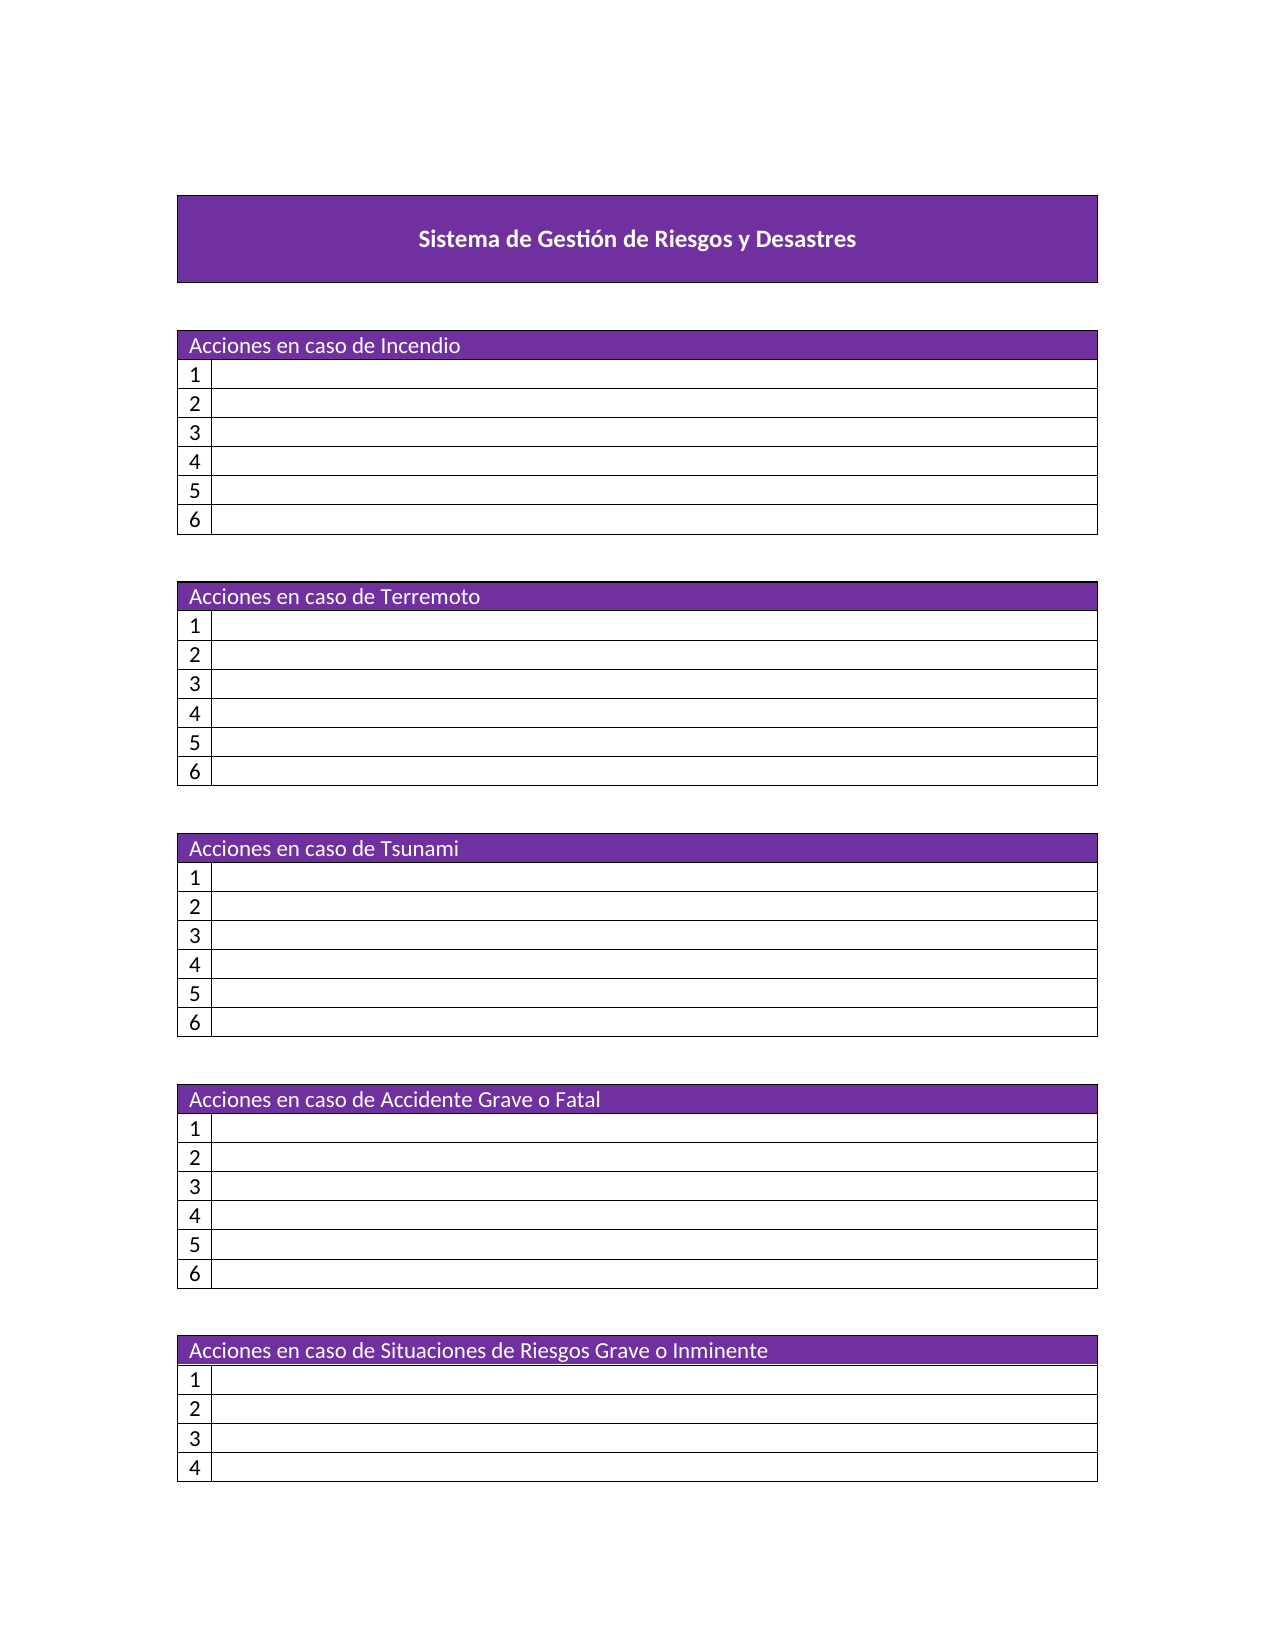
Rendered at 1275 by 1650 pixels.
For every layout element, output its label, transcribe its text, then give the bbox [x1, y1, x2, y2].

table_cell [212, 1366, 1097, 1393]
table_cell 3 [178, 418, 211, 446]
table_cell 3 [178, 1172, 211, 1200]
table_cell 2 [178, 892, 211, 920]
table_cell 3 [178, 921, 211, 949]
table_cell 1 [178, 863, 211, 891]
table_cell [212, 1008, 1097, 1036]
table_cell 3 [178, 1424, 211, 1452]
table_cell 4 [178, 1201, 211, 1229]
table_cell 5 [178, 979, 211, 1007]
table_cell [212, 892, 1097, 920]
table_cell [212, 1201, 1097, 1229]
table_cell 3 [178, 670, 211, 698]
table_cell [212, 476, 1097, 504]
table_cell 1 [178, 1114, 211, 1142]
table_cell [212, 1453, 1097, 1481]
table_header Acciones en caso de Accidente Grave o Fatal [178, 1085, 1097, 1113]
table_cell [212, 389, 1097, 417]
table_cell [212, 863, 1097, 891]
table_cell 6 [178, 1260, 211, 1287]
table_cell 2 [178, 1143, 211, 1171]
table_cell [212, 950, 1097, 978]
table_cell [212, 447, 1097, 475]
table_cell [212, 699, 1097, 727]
table_cell 4 [178, 699, 211, 727]
table_cell 6 [178, 757, 211, 785]
table_cell [212, 1230, 1097, 1258]
table_cell [212, 979, 1097, 1007]
table_cell 4 [178, 1453, 211, 1481]
table_cell [212, 1143, 1097, 1171]
table_cell [212, 1424, 1097, 1452]
table_header Sistema de Gestión de Riesgos y Desastres [178, 196, 1097, 282]
table_cell 5 [178, 1230, 211, 1258]
table_header Acciones en caso de Incendio [178, 331, 1097, 359]
table_header Acciones en caso de Terremoto [178, 583, 1097, 610]
table_cell 1 [178, 1366, 211, 1393]
table_cell [212, 1260, 1097, 1287]
table_cell [212, 611, 1097, 639]
table_cell 4 [178, 447, 211, 475]
table_cell [212, 360, 1097, 388]
table_cell 1 [178, 611, 211, 639]
table_cell [212, 1172, 1097, 1200]
table_cell [212, 921, 1097, 949]
table_cell 4 [178, 950, 211, 978]
table_cell [212, 505, 1097, 533]
table_cell [212, 1114, 1097, 1142]
table_cell 6 [178, 1008, 211, 1036]
table_cell [212, 418, 1097, 446]
table_cell 6 [178, 505, 211, 533]
table_cell [212, 670, 1097, 698]
table_cell 2 [178, 641, 211, 668]
table_cell 1 [178, 360, 211, 388]
table_cell [212, 1395, 1097, 1423]
table_cell 5 [178, 728, 211, 756]
table_header Acciones en caso de Situaciones de Riesgos Grave o Inminente [178, 1336, 1097, 1364]
table_cell 5 [178, 476, 211, 504]
table_header Acciones en caso de Tsunami [178, 834, 1097, 862]
table_cell 2 [178, 1395, 211, 1423]
table_cell 2 [178, 389, 211, 417]
table_cell [212, 641, 1097, 668]
table_cell [212, 728, 1097, 756]
table_cell [212, 757, 1097, 785]
